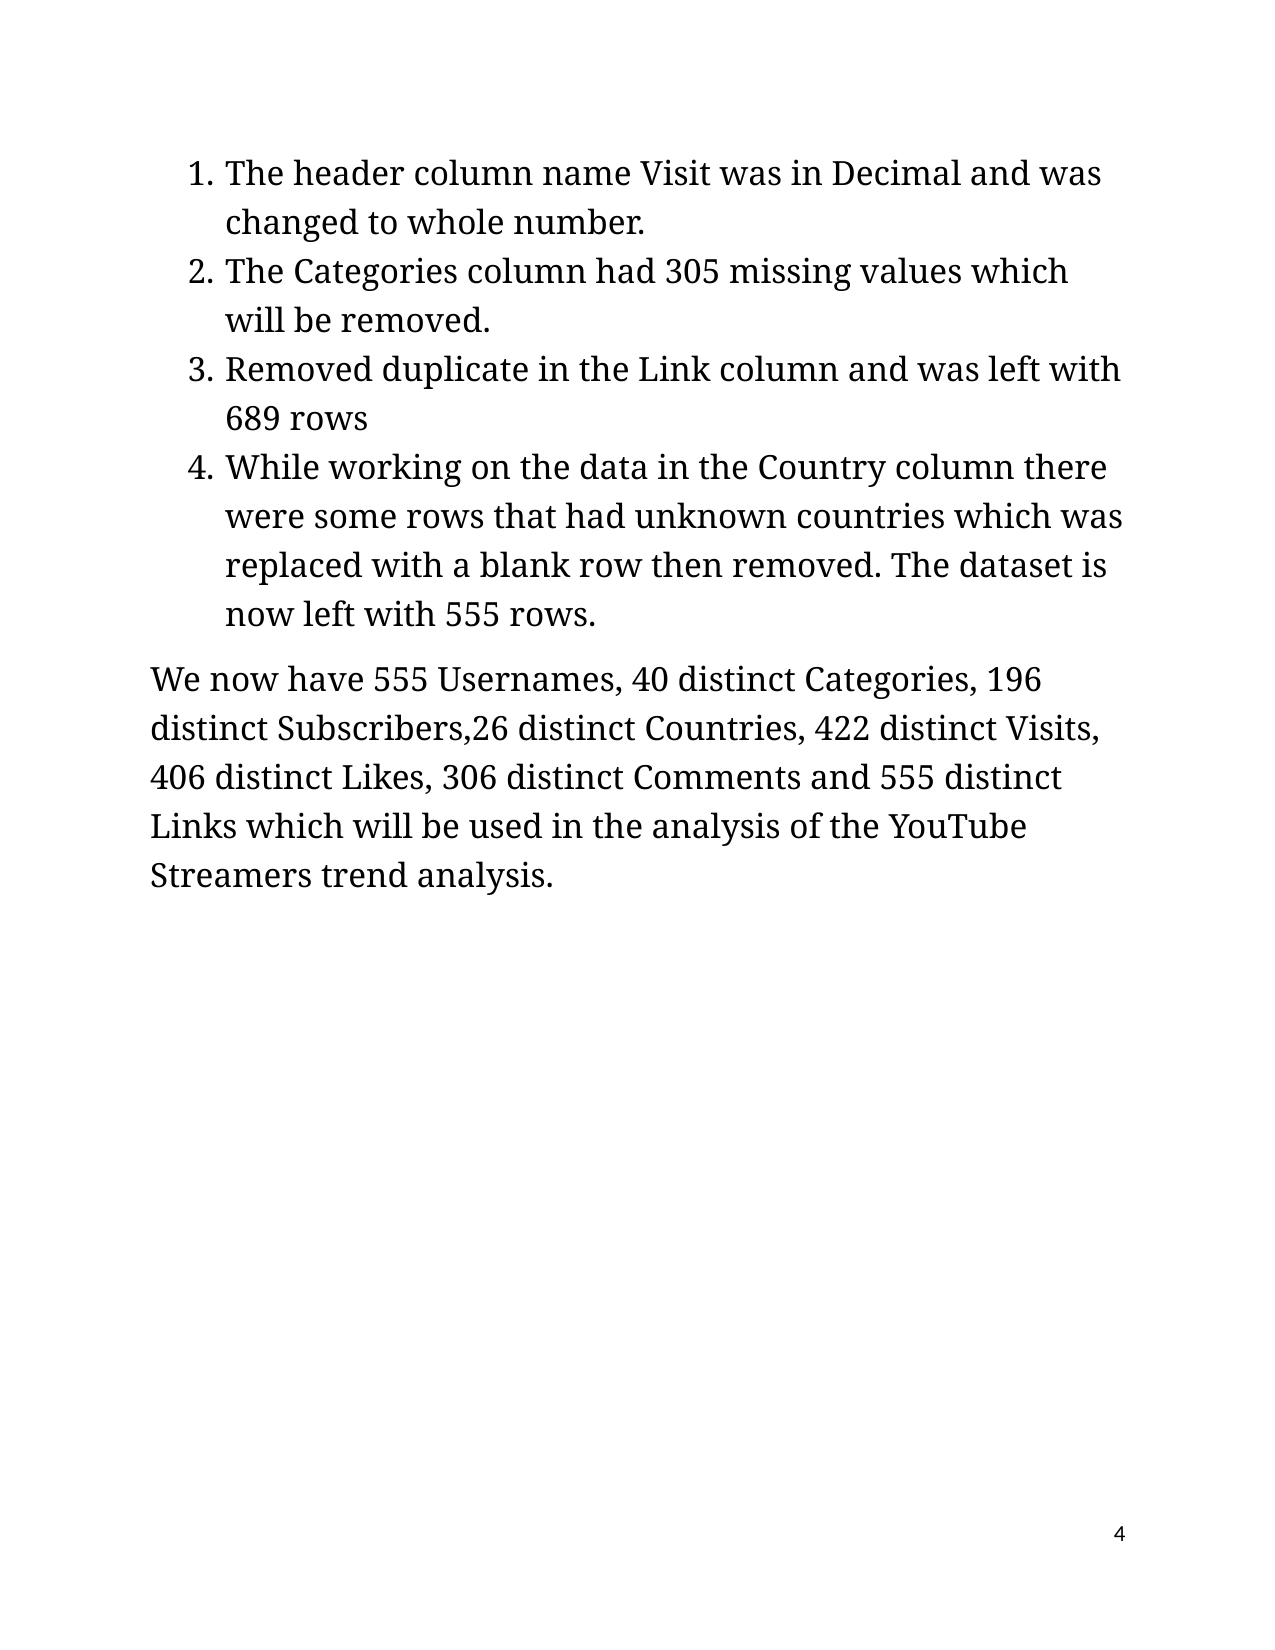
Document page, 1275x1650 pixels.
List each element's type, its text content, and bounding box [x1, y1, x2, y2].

list While working on the data in the Country column there were some rows that had unknown countries which was replaced with a blank row then removed. The dataset is now left with 555 rows. [187, 444, 1125, 636]
text We now have 555 Usernames, 40 distinct Categories, 196 distinct Subscribers,26 distinct Countries, 422 distinct Visits, 406 distinct Likes, 306 distinct Comments and 555 distinct Links which will be used in the analysis of the YouTube Streamers trend analysis. [150, 656, 1125, 897]
list Removed duplicate in the Link column and was left with 689 rows [187, 346, 1125, 440]
list The Categories column had 305 missing values which will be removed. [187, 248, 1125, 342]
list The header column name Visit was in Decimal and was changed to whole number. [187, 150, 1125, 244]
